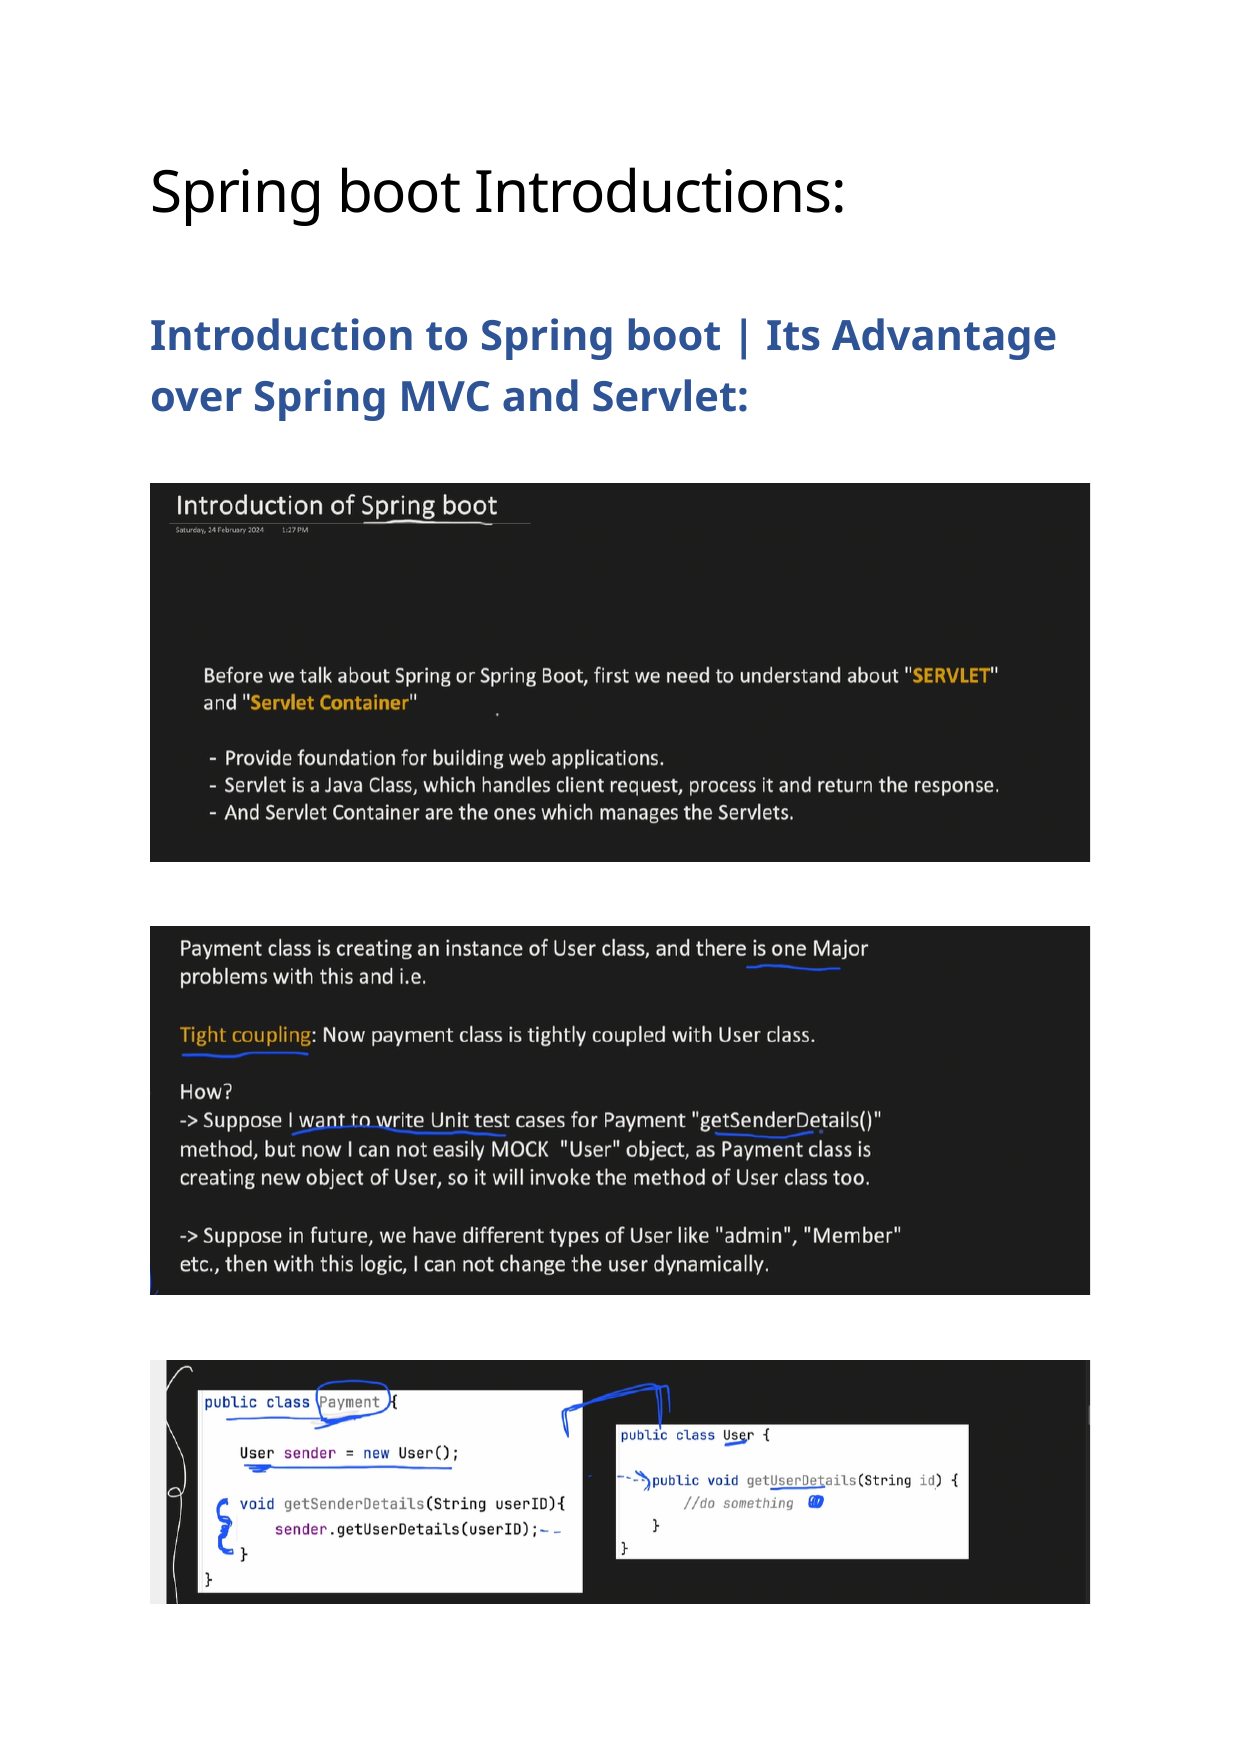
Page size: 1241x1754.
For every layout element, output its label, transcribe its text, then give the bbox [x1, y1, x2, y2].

picture [150, 483, 1091, 862]
title Spring boot Introductions: [150, 150, 1090, 229]
subtitle Introduction to Spring boot | Its Advantage over Spring MVC and Servlet: [150, 306, 1090, 423]
picture [150, 1360, 1091, 1604]
picture [150, 926, 1091, 1295]
